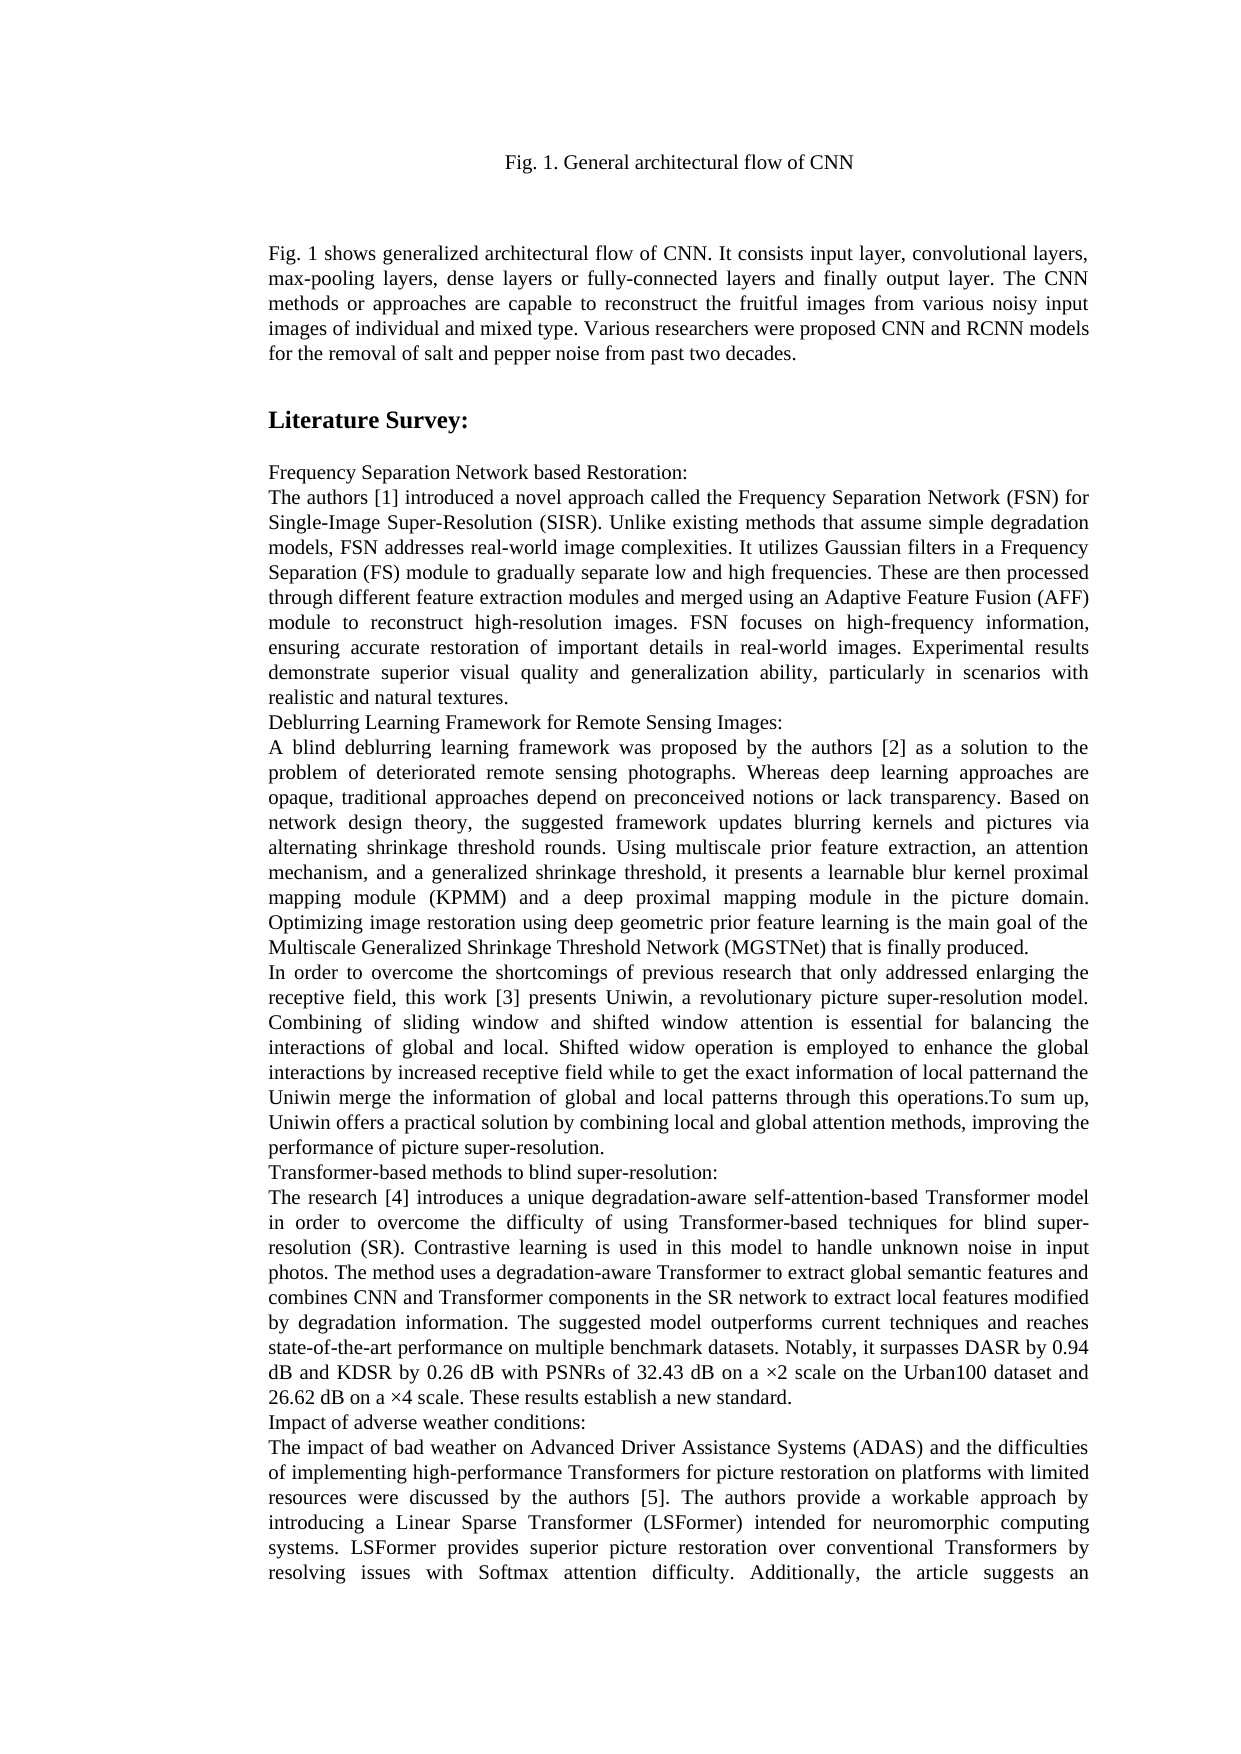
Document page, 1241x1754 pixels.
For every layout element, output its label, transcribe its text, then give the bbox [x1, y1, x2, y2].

text The authors [1] introduced a novel approach called the Frequency Separation Network (FSN) for Single-Image Super-Resolution (SISR). Unlike existing methods that assume simple degradation models, FSN addresses real-world image complexities. It utilizes Gaussian filters in a Frequency Separation (FS) module to gradually separate low and high frequencies. These are then processed through different feature extraction modules and merged using an Adaptive Feature Fusion (AFF) module to reconstruct high-resolution images. FSN focuses on high-frequency information, ensuring accurate restoration of important details in real-world images. Experimental results demonstrate superior visual quality and generalization ability, particularly in scenarios with realistic and natural textures. [268, 484, 1090, 709]
text Impact of adverse weather conditions: [268, 1409, 1090, 1434]
text Fig. 1 shows generalized architectural flow of CNN. It consists input layer, convolutional layers, max-pooling layers, dense layers or fully-connected layers and finally output layer. The CNN methods or approaches are capable to reconstruct the fruitful images from various noisy input images of individual and mixed type. Various researchers were proposed CNN and RCNN models for the removal of salt and pepper noise from past two decades. [268, 240, 1090, 365]
subtitle Literature Survey: [268, 403, 1090, 434]
text Fig. 1. General architectural flow of CNN [268, 150, 1090, 174]
text Deblurring Learning Framework for Remote Sensing Images: [268, 709, 1090, 734]
text The research [4] introduces a unique degradation-aware self-attention-based Transformer model in order to overcome the difficulty of using Transformer-based techniques for blind super-resolution (SR). Contrastive learning is used in this model to handle unknown noise in input photos. The method uses a degradation-aware Transformer to extract global semantic features and combines CNN and Transformer components in the SR network to extract local features modified by degradation information. The suggested model outperforms current techniques and reaches state-of-the-art performance on multiple benchmark datasets. Notably, it surpasses DASR by 0.94 dB and KDSR by 0.26 dB with PSNRs of 32.43 dB on a ×2 scale on the Urban100 dataset and 26.62 dB on a ×4 scale. These results establish a new standard. [268, 1184, 1090, 1409]
text Frequency Separation Network based Restoration: [268, 459, 1090, 484]
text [268, 1434, 1090, 1584]
text Transformer-based methods to blind super-resolution: [268, 1159, 1090, 1184]
text In order to overcome the shortcomings of previous research that only addressed enlarging the receptive field, this work [3] presents Uniwin, a revolutionary picture super-resolution model. Combining of sliding window and shifted window attention is essential for balancing the interactions of global and local. Shifted widow operation is employed to enhance the global interactions by increased receptive field while to get the exact information of local patternand the Uniwin merge the information of global and local patterns through this operations.To sum up, Uniwin offers a practical solution by combining local and global attention methods, improving the performance of picture super-resolution. [268, 959, 1090, 1159]
text A blind deblurring learning framework was proposed by the authors [2] as a solution to the problem of deteriorated remote sensing photographs. Whereas deep learning approaches are opaque, traditional approaches depend on preconceived notions or lack transparency. Based on network design theory, the suggested framework updates blurring kernels and pictures via alternating shrinkage threshold rounds. Using multiscale prior feature extraction, an attention mechanism, and a generalized shrinkage threshold, it presents a learnable blur kernel proximal mapping module (KPMM) and a deep proximal mapping module in the picture domain. Optimizing image restoration using deep geometric prior feature learning is the main goal of the Multiscale Generalized Shrinkage Threshold Network (MGSTNet) that is finally produced. [268, 734, 1090, 959]
